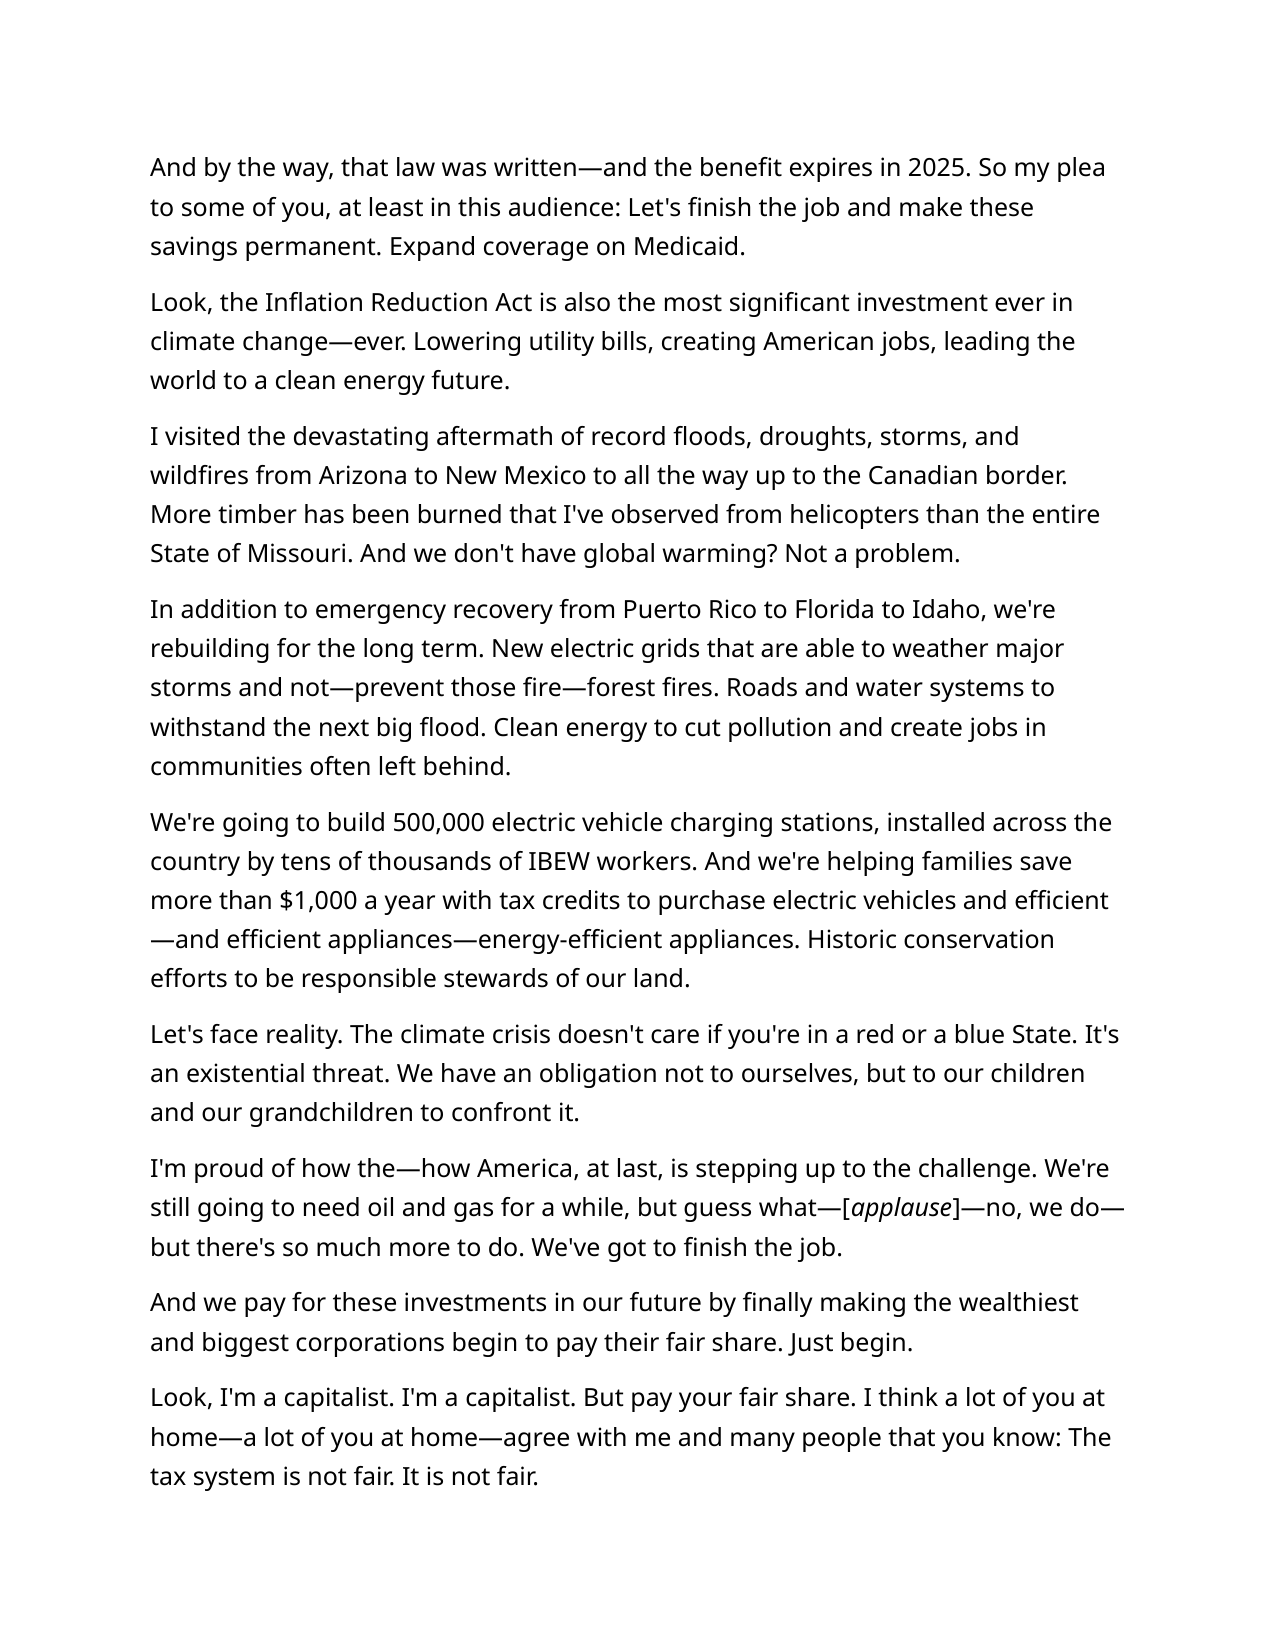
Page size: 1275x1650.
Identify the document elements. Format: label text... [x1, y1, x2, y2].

text In addition to emergency recovery from Puerto Rico to Florida to Idaho, we're rebuilding for the long term. New electric grids that are able to weather major storms and not—prevent those fire—forest fires. Roads and water systems to withstand the next big flood. Clean energy to cut pollution and create jobs in communities often left behind. [150, 592, 1125, 782]
text Let's face reality. The climate crisis doesn't care if you're in a red or a blue State. It's an existential threat. We have an obligation not to ourselves, but to our children and our grandchildren to confront it. [150, 1017, 1125, 1129]
text And we pay for these investments in our future by finally making the wealthiest and biggest corporations begin to pay their fair share. Just begin. [150, 1285, 1125, 1358]
text We're going to build 500,000 electric vehicle charging stations, installed across the country by tens of thousands of IBEW workers. And we're helping families save more than $1,000 a year with tax credits to purchase electric vehicles and efficient—and efficient appliances—energy-efficient appliances. Historic conservation efforts to be responsible stewards of our land. [150, 804, 1125, 995]
text I'm proud of how the—how America, at last, is stepping up to the challenge. We're still going to need oil and gas for a while, but guess what—[applause]—no, we do—but there's so much more to do. We've got to finish the job. [150, 1151, 1125, 1263]
text Look, I'm a capitalist. I'm a capitalist. But pay your fair share. I think a lot of you at home—a lot of you at home—agree with me and many people that you know: The tax system is not fair. It is not fair. [150, 1380, 1125, 1492]
text Look, the Inflation Reduction Act is also the most significant investment ever in climate change—ever. Lowering utility bills, creating American jobs, leading the world to a clean energy future. [150, 284, 1125, 397]
text And by the way, that law was written—and the benefit expires in 2025. So my plea to some of you, at least in this audience: Let's finish the job and make these savings permanent. Expand coverage on Medicaid. [150, 150, 1125, 262]
text I visited the devastating aftermath of record floods, droughts, storms, and wildfires from Arizona to New Mexico to all the way up to the Canadian border. More timber has been burned that I've observed from helicopters than the entire State of Missouri. And we don't have global warming? Not a problem. [150, 418, 1125, 570]
